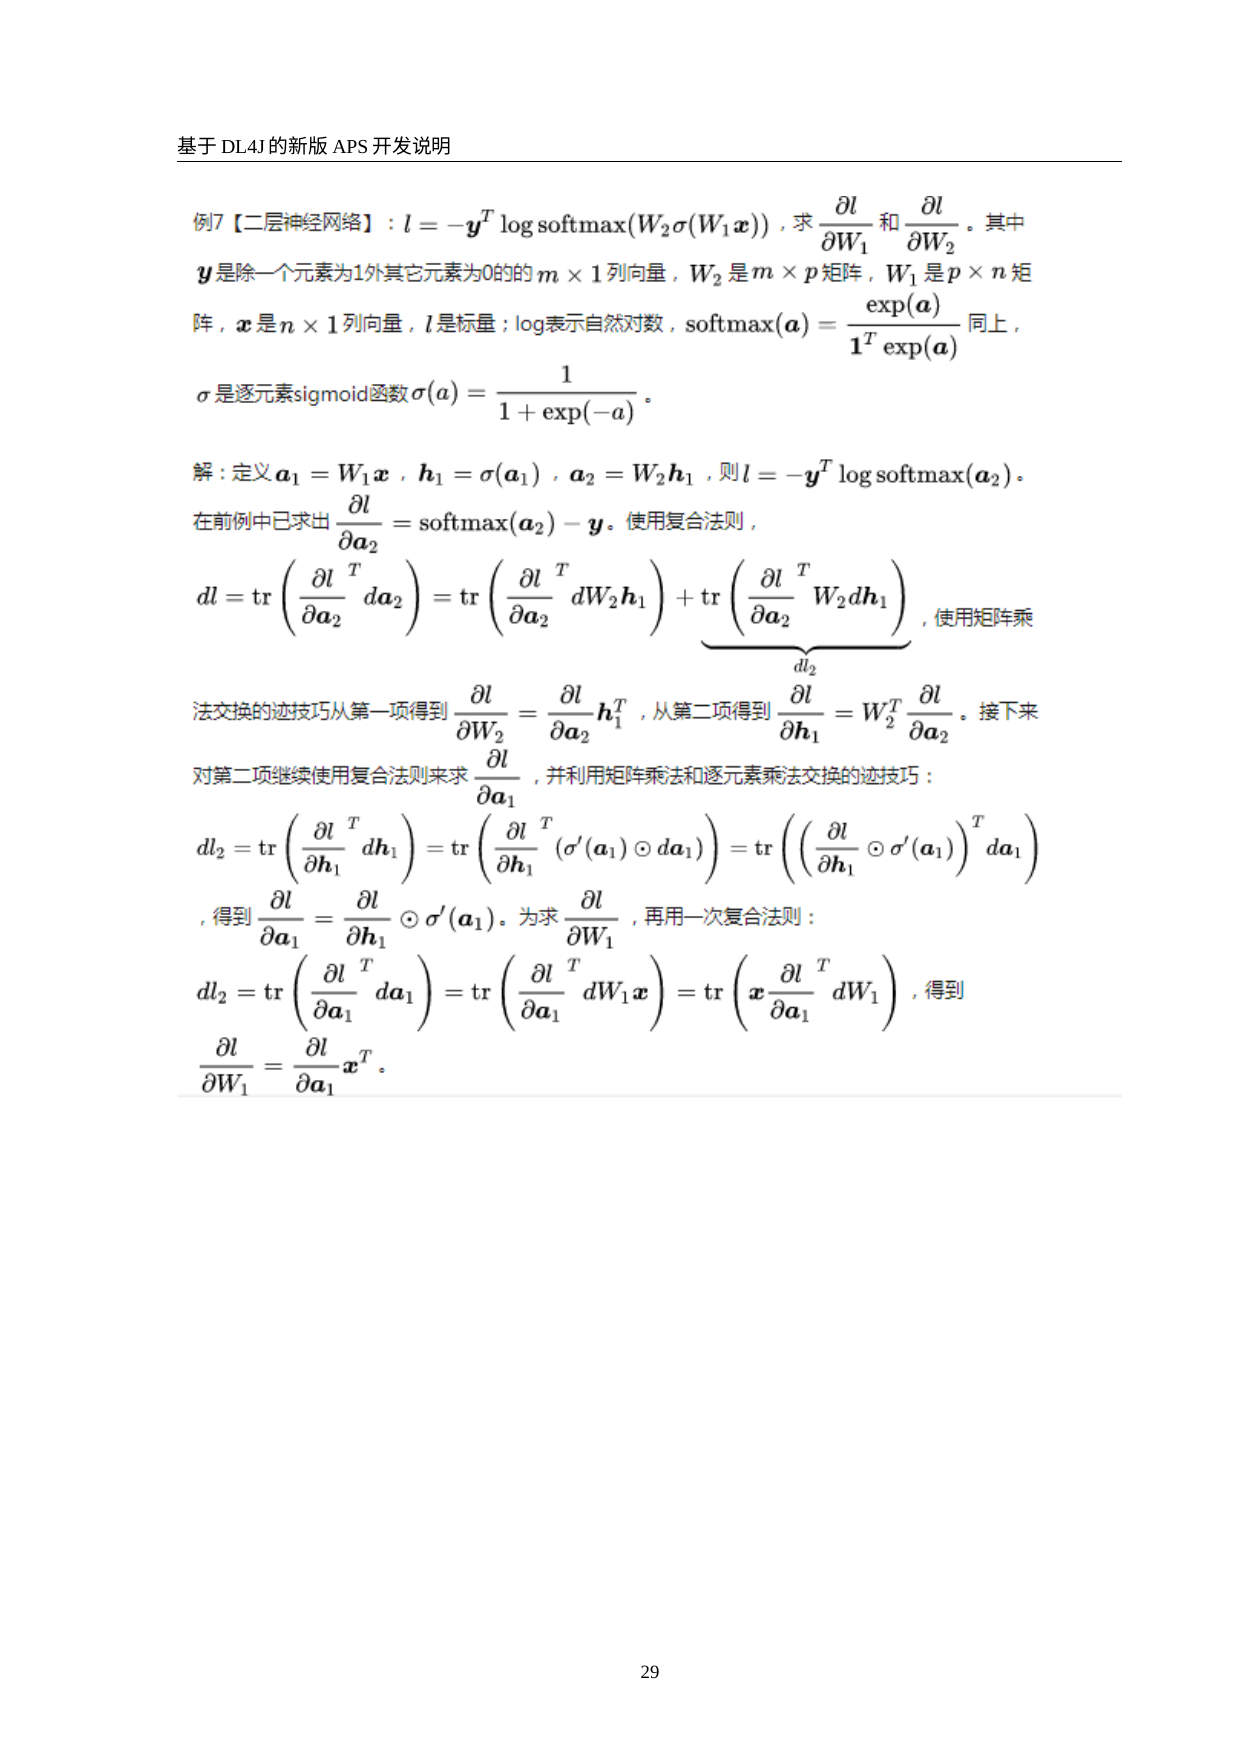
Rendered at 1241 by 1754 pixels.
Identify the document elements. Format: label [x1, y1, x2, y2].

picture [177, 196, 1123, 1099]
